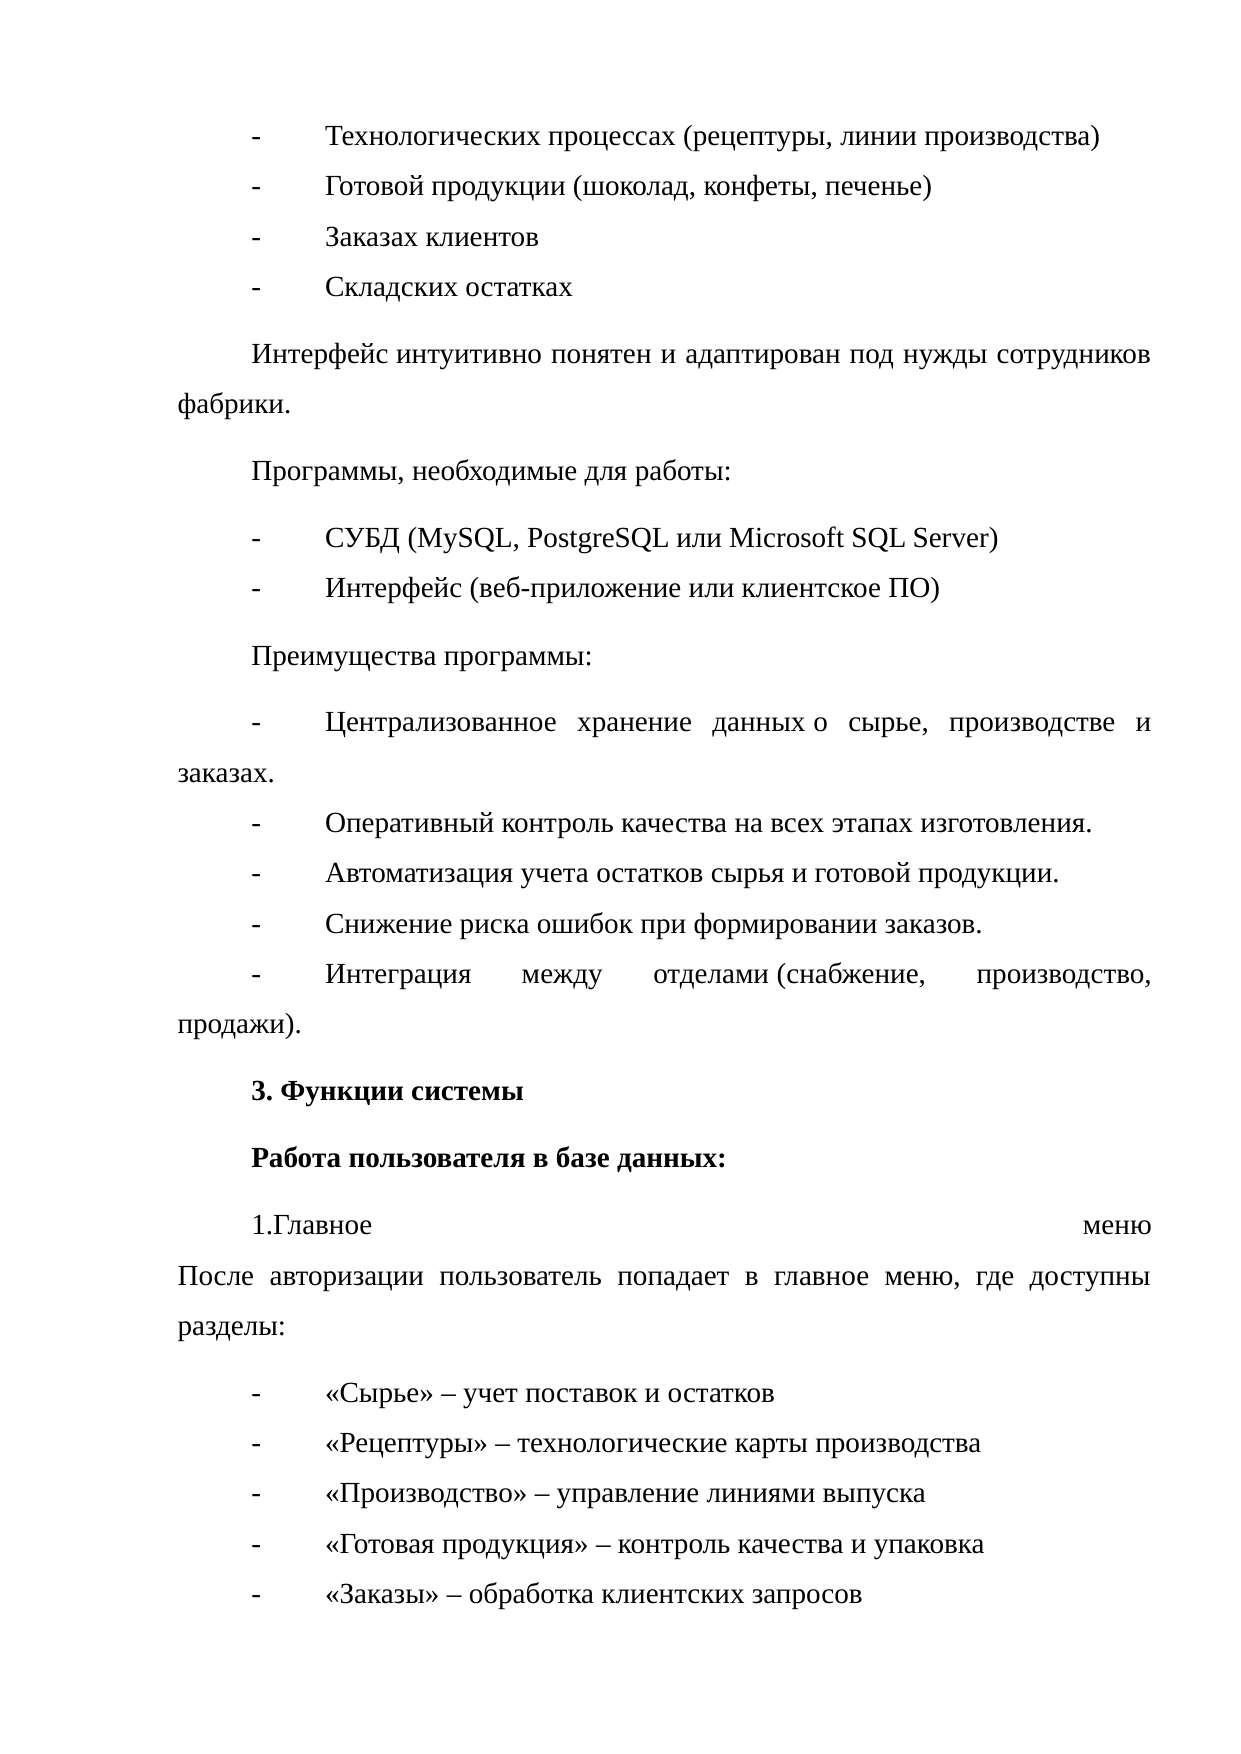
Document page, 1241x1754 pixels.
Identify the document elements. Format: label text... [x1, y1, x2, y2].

list «Производство» – управление линиями выпуска [177, 1476, 1152, 1509]
list «Заказы» – обработка клиентских запросов [177, 1576, 1152, 1610]
text Программы, необходимые для работы: [177, 453, 1152, 487]
list Автоматизация учета остатков сырья и готовой продукции. [177, 856, 1152, 889]
list Централизованное хранение данных о сырье, производстве и заказах. [177, 704, 1152, 788]
list «Рецептуры» – технологические карты производства [177, 1425, 1152, 1459]
text Работа пользователя в базе данных: [177, 1140, 1152, 1174]
list Готовой продукции (шоколад, конфеты, печенье) [177, 168, 1152, 202]
list Интеграция между отделами (снабжение, производство, продажи). [177, 956, 1152, 1040]
list «Сырье» – учет поставок и остатков [177, 1375, 1152, 1408]
text Интерфейс интуитивно понятен и адаптирован под нужды сотрудников фабрики. [177, 336, 1152, 420]
list Интерфейс (веб-приложение или клиентское ПО) [177, 571, 1152, 604]
text 3. Функции системы [177, 1073, 1152, 1107]
list СУБД (MySQL, PostgreSQL или Microsoft SQL Server) [177, 520, 1152, 554]
list Снижение риска ошибок при формировании заказов. [177, 906, 1152, 939]
list Технологических процессах (рецептуры, линии производства) [177, 118, 1152, 152]
text Преимущества программы: [177, 638, 1152, 671]
list Заказах клиентов [177, 219, 1152, 252]
list Складских остатках [177, 269, 1152, 303]
text 1.Главное меню После авторизации пользователь попадает в главное меню, где доступны разделы: [177, 1207, 1152, 1342]
list Оперативный контроль качества на всех этапах изготовления. [177, 805, 1152, 839]
list «Готовая продукция» – контроль качества и упаковка [177, 1526, 1152, 1559]
